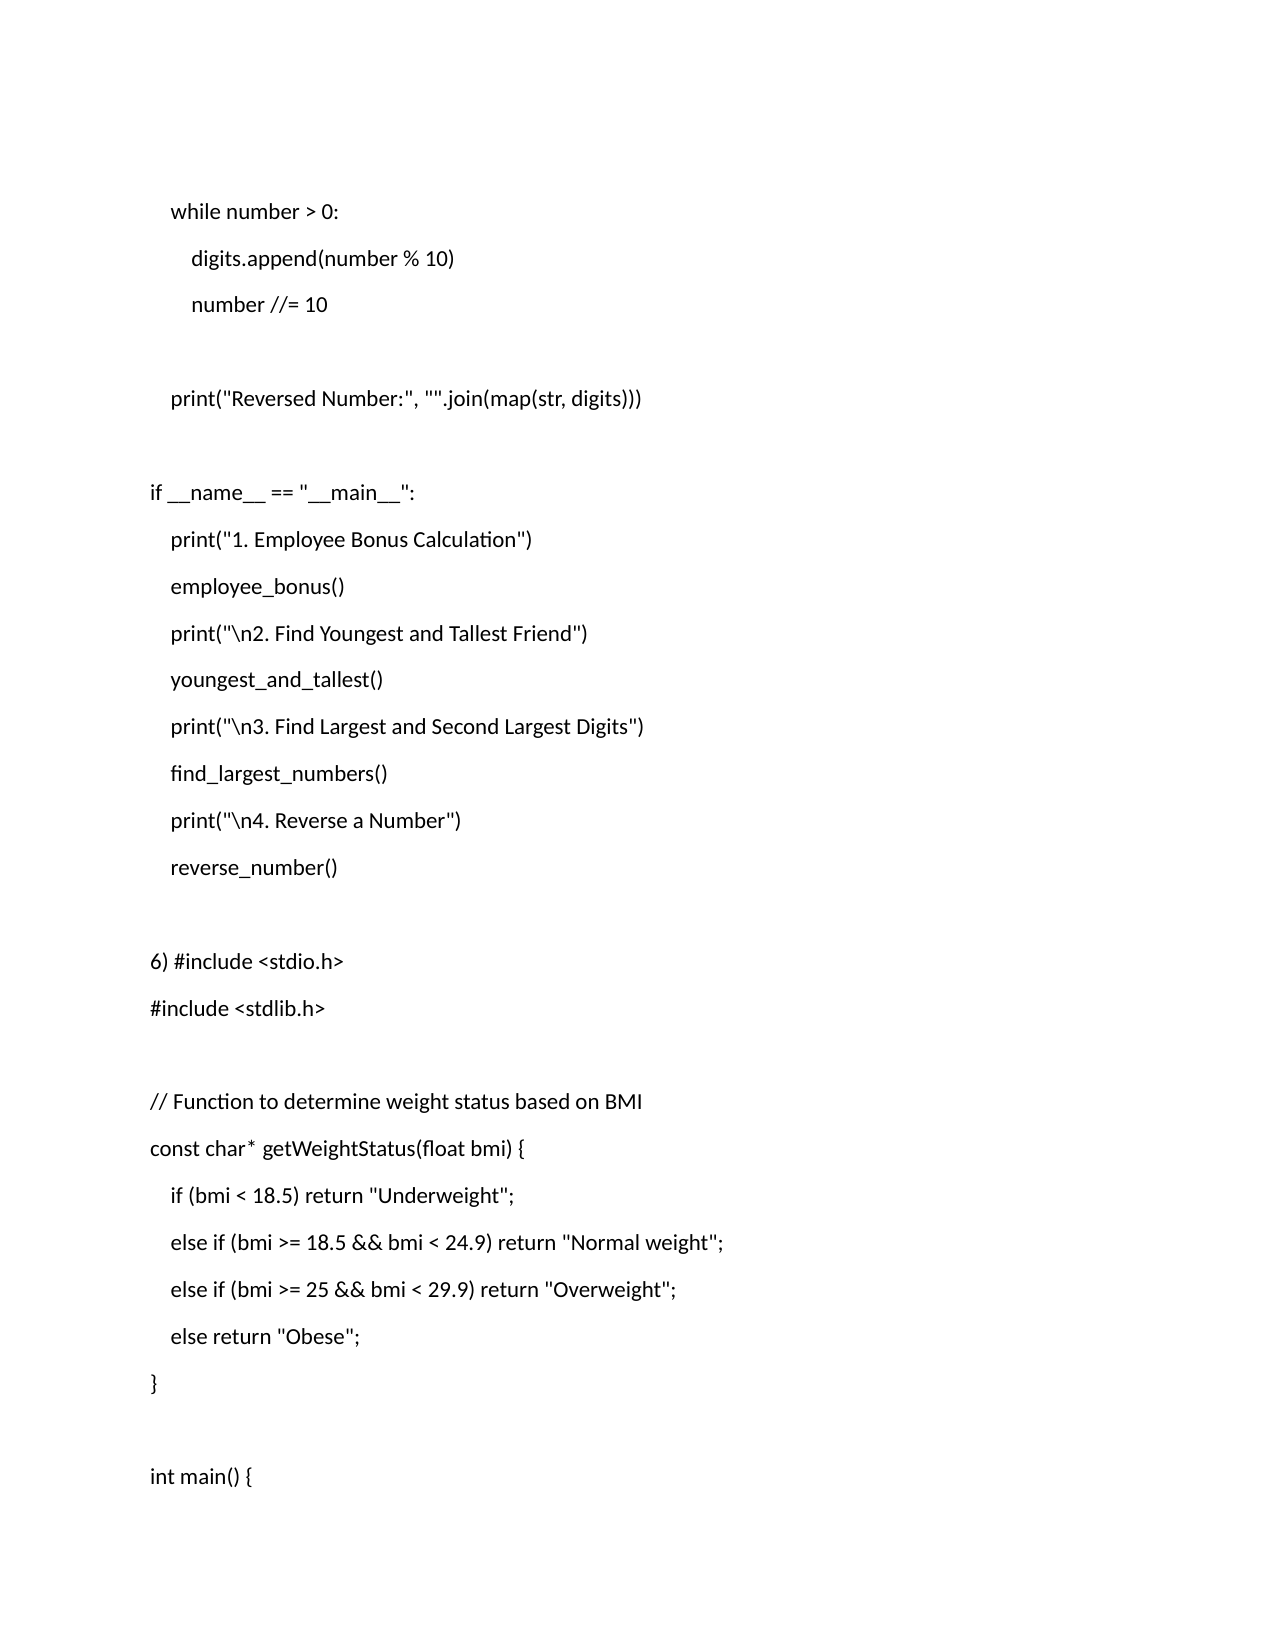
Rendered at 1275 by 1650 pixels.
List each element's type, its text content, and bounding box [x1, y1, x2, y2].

text youngest_and_tallest() [150, 666, 1125, 694]
text // Function to determine weight status based on BMI [150, 1087, 1125, 1116]
text print("Reversed Number:", "".join(map(str, digits))) [150, 384, 1125, 412]
text #include <stdlib.h> [150, 994, 1125, 1022]
text else if (bmi >= 25 && bmi < 29.9) return "Overweight"; [150, 1275, 1125, 1303]
text print("\n2. Find Youngest and Tallest Friend") [150, 619, 1125, 647]
text digits.append(number % 10) [150, 244, 1125, 272]
text const char* getWeightStatus(float bmi) { [150, 1134, 1125, 1162]
text } [150, 1369, 1125, 1397]
text reverse_number() [150, 853, 1125, 881]
text print("1. Employee Bonus Calculation") [150, 525, 1125, 553]
text number //= 10 [150, 291, 1125, 319]
text while number > 0: [150, 197, 1125, 225]
text print("\n3. Find Largest and Second Largest Digits") [150, 712, 1125, 741]
text int main() { [150, 1462, 1125, 1491]
text else if (bmi >= 18.5 && bmi < 24.9) return "Normal weight"; [150, 1228, 1125, 1256]
text if __name__ == "__main__": [150, 478, 1125, 506]
text else return "Obese"; [150, 1322, 1125, 1350]
text print("\n4. Reverse a Number") [150, 806, 1125, 834]
text find_largest_numbers() [150, 759, 1125, 787]
text if (bmi < 18.5) return "Underweight"; [150, 1181, 1125, 1209]
text 6) #include <stdio.h> [150, 947, 1125, 975]
text employee_bonus() [150, 572, 1125, 600]
